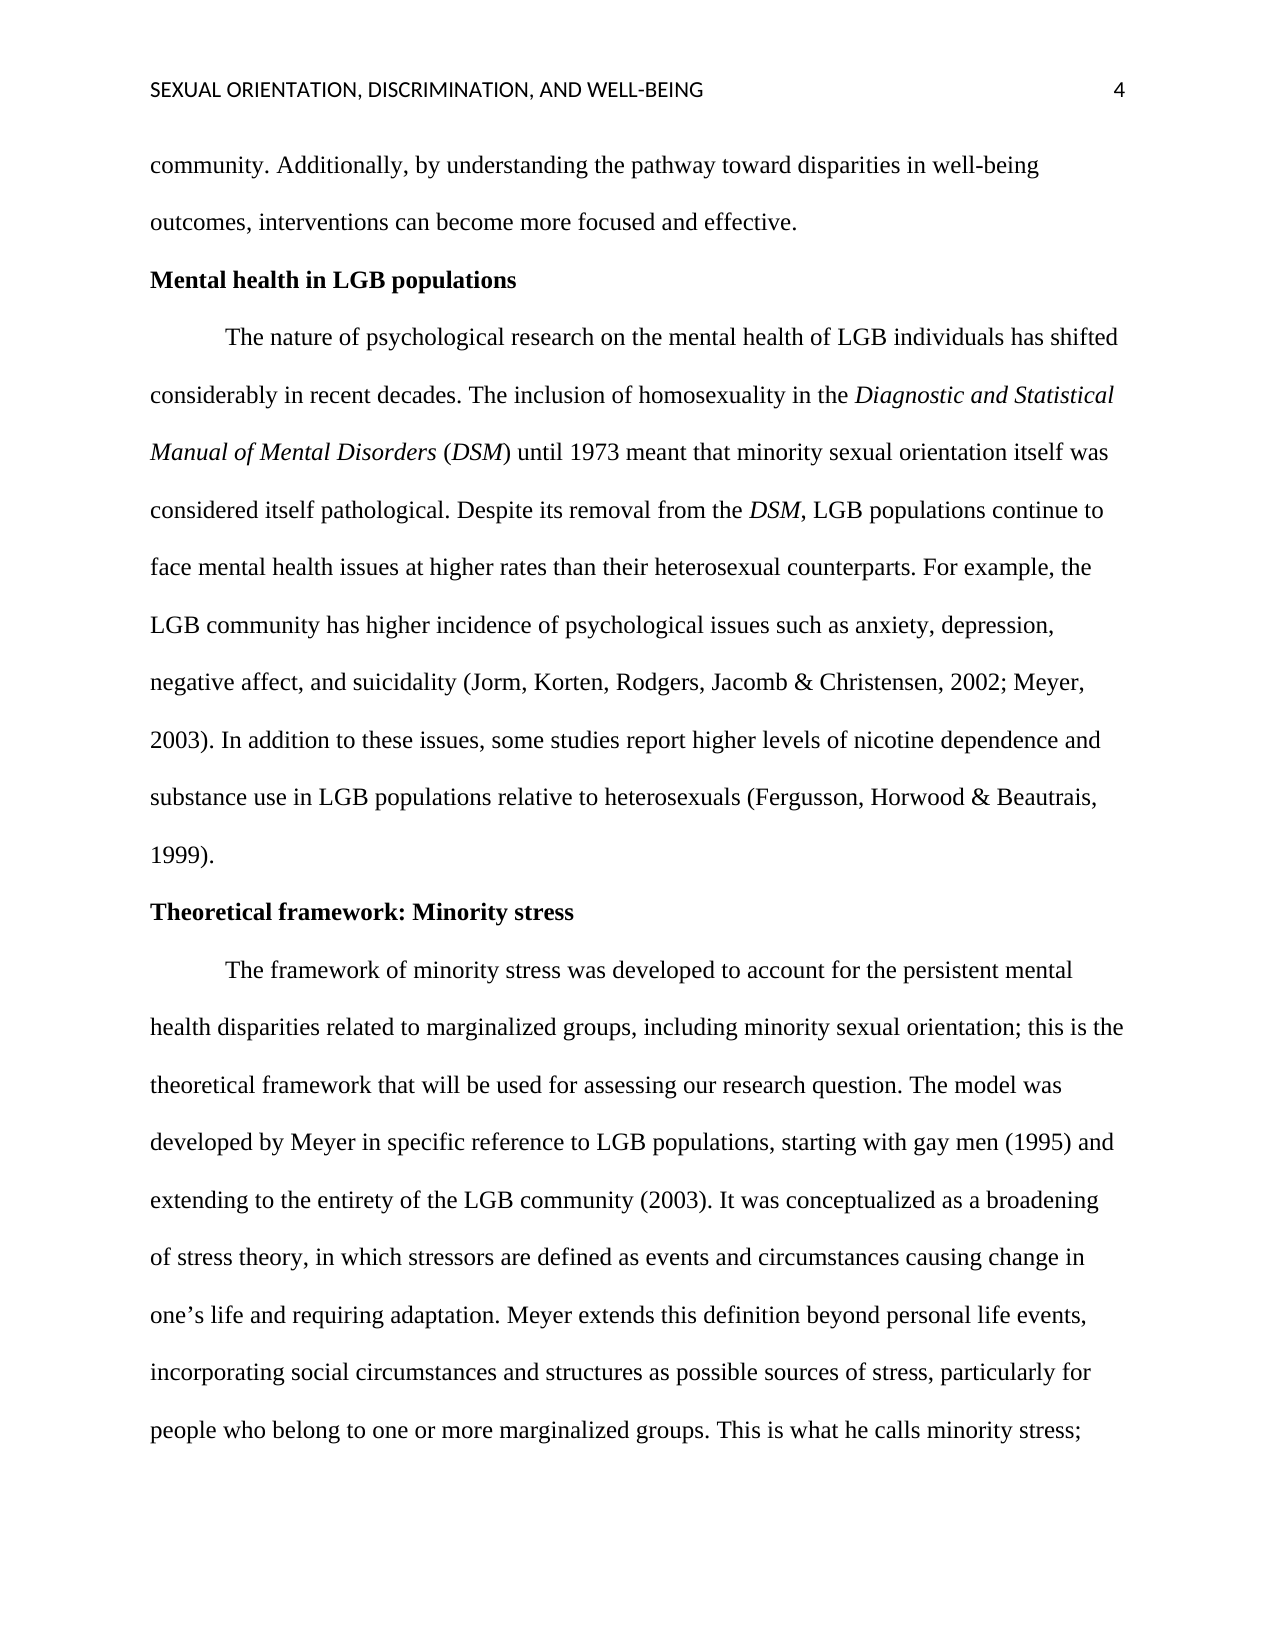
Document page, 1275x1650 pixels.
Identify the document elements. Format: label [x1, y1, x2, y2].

text [150, 150, 1125, 1444]
